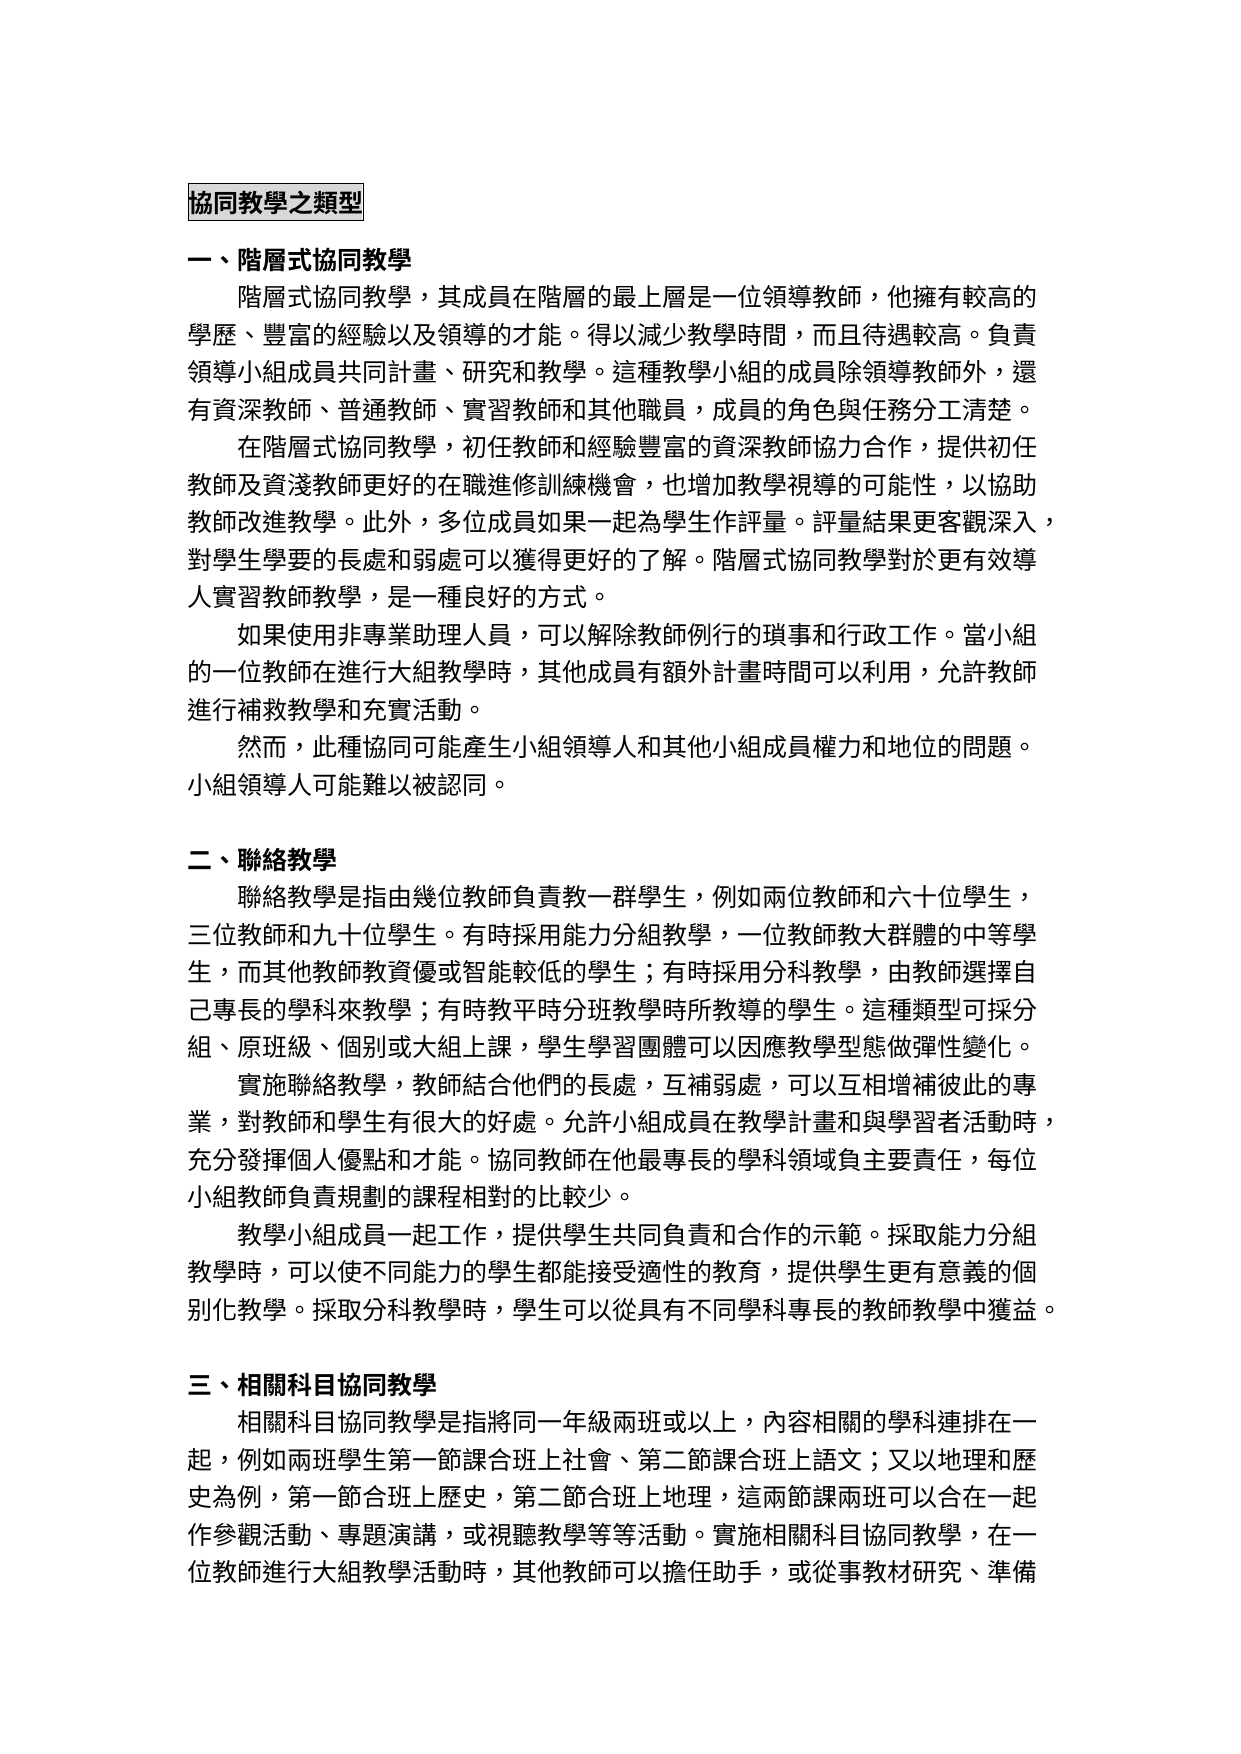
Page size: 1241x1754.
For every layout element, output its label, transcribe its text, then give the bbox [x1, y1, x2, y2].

text 聯絡教學是指由幾位教師負責教一群學生，例如兩位教師和六十位學生，三位教師和九十位學生。有時採用能力分組教學，一位教師教大群體的中等學生，而其他教師教資優或智能較低的學生；有時採用分科教學，由教師選擇自己專長的學科來教學；有時教平時分班教學時所教導的學生。這種類型可採分組、原班級、個别或大組上課，學生學習團體可以因應教學型態做彈性變化。 [187, 877, 1053, 1064]
text 實施聯絡教學，教師結合他們的長處，互補弱處，可以互相增補彼此的專業，對教師和學生有很大的好處。允許小組成員在教學計畫和與學習者活動時，充分發揮個人優點和才能。協同教師在他最專長的學科領域負主要責任，每位小組教師負責規劃的課程相對的比較少。 [187, 1064, 1053, 1214]
text 然而，此種協同可能產生小組領導人和其他小組成員權力和地位的問題。小組領導人可能難以被認同。 [187, 727, 1053, 802]
text 一、階層式協同教學 [187, 239, 1053, 277]
text 協同教學之類型 [187, 164, 1053, 239]
text 如果使用非專業助理人員，可以解除教師例行的瑣事和行政工作。當小組的一位教師在進行大組教學時，其他成員有額外計畫時間可以利用，允許教師進行補救教學和充實活動。 [187, 614, 1053, 727]
text 階層式協同教學，其成員在階層的最上層是一位領導教師，他擁有較高的學歷、豐富的經驗以及領導的才能。得以減少教學時間，而且待遇較高。負責領導小組成員共同計畫、研究和教學。這種教學小組的成員除領導教師外，還有資深教師、普通教師、實習教師和其他職員，成員的角色與任務分工清楚。 [187, 277, 1053, 427]
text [187, 1402, 1053, 1589]
text 教學小組成員一起工作，提供學生共同負責和合作的示範。採取能力分組教學時，可以使不同能力的學生都能接受適性的教育，提供學生更有意義的個别化教學。採取分科教學時，學生可以從具有不同學科專長的教師教學中獲益。 [187, 1214, 1053, 1327]
text 在階層式協同教學，初任教師和經驗豐富的資深教師協力合作，提供初任教師及資淺教師更好的在職進修訓練機會，也增加教學視導的可能性，以協助教師改進教學。此外，多位成員如果一起為學生作評量。評量結果更客觀深入，對學生學要的長處和弱處可以獲得更好的了解。階層式協同教學對於更有效導人實習教師教學，是一種良好的方式。 [187, 427, 1053, 614]
text 三、相關科目協同教學 [187, 1364, 1053, 1402]
text 二、聯絡教學 [187, 839, 1053, 877]
